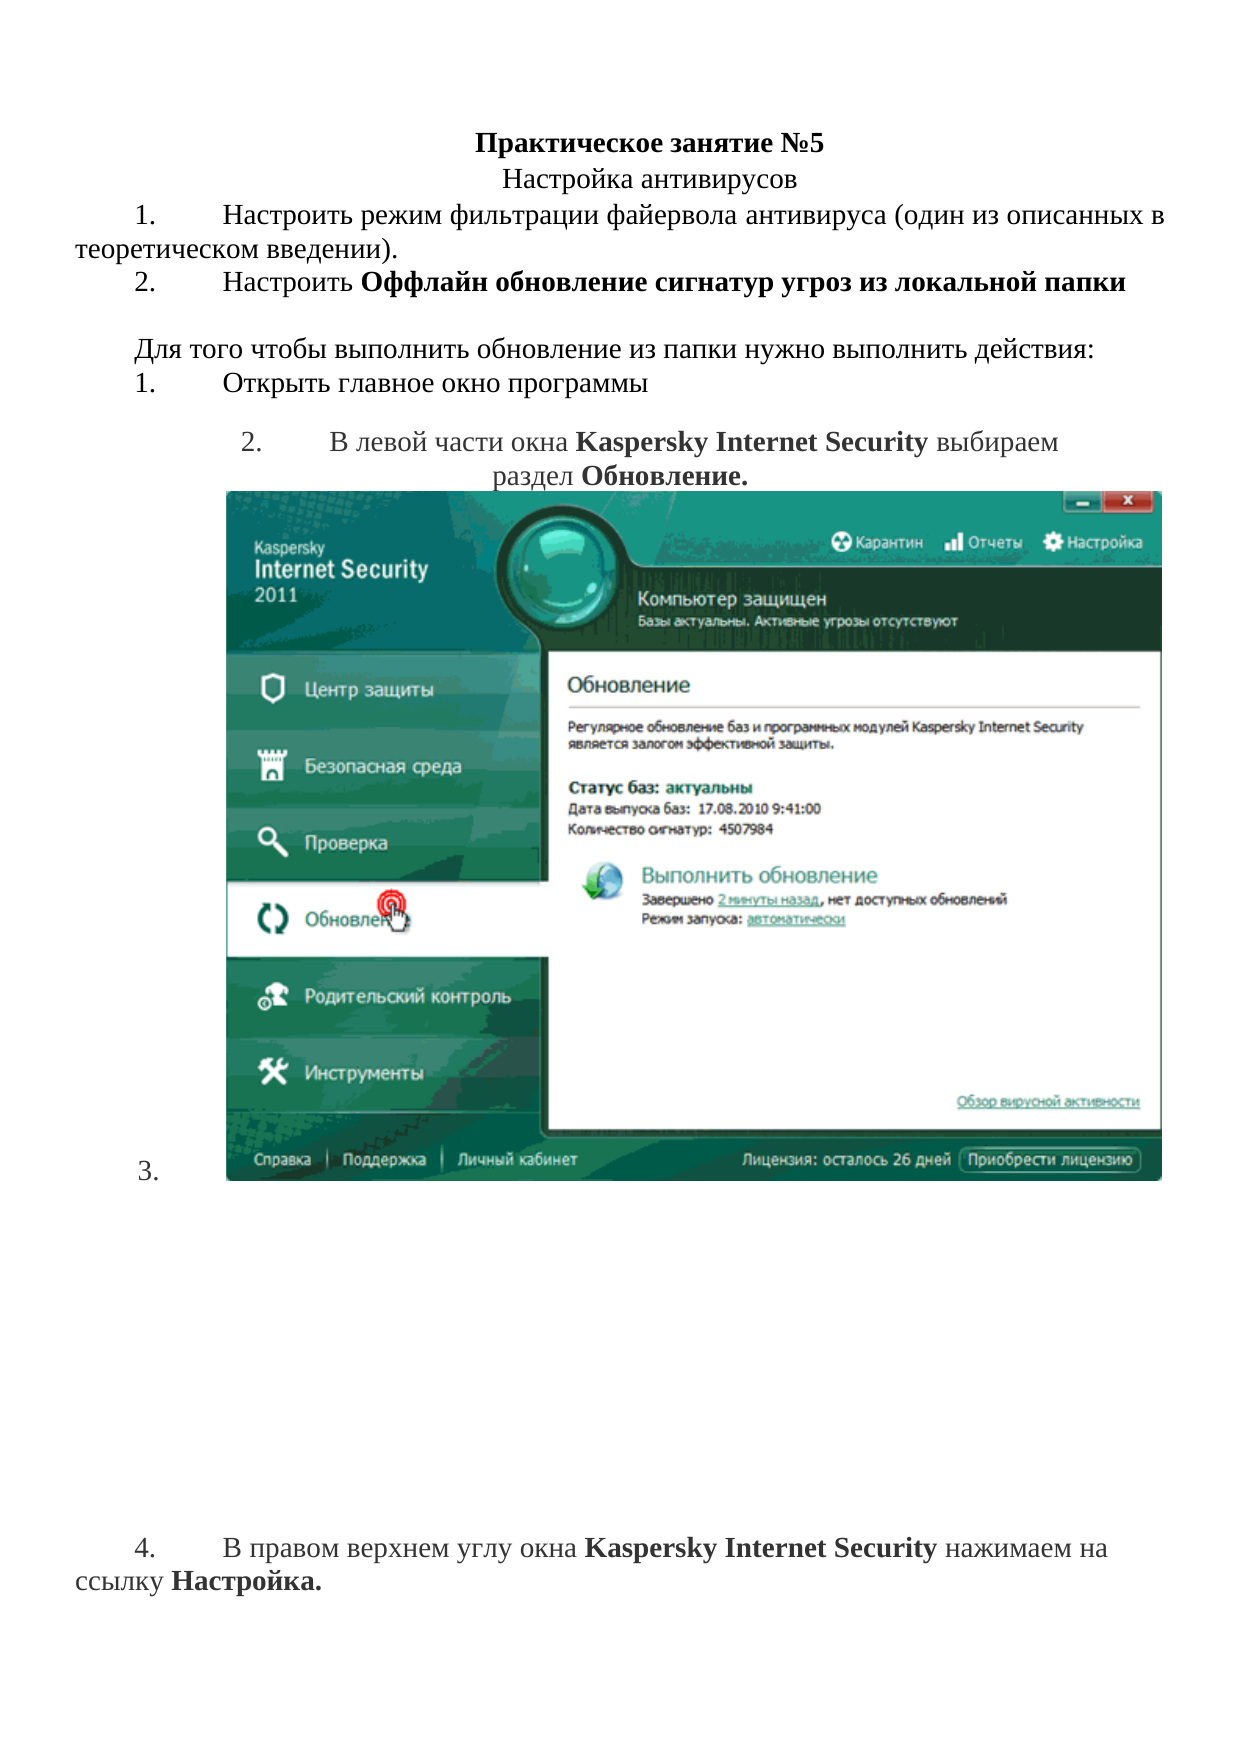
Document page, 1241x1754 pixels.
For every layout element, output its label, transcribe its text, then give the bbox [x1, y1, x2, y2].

list Открыть главное окно программы [75, 365, 1165, 399]
list В левой части окна Kaspersky Internet Security выбираем раздел Обновление. [75, 424, 1165, 492]
text Практическое занятие №5 [75, 125, 1165, 159]
list Настроить Оффлайн обновление сигнатур угроз из локальной папки [75, 264, 1165, 298]
text Настройка антивирусов [75, 161, 1165, 195]
list Для того чтобы выполнить обновление из папки нужно выполнить действия: [75, 332, 1165, 365]
picture [226, 491, 1162, 1181]
list В правом верхнем углу окна Kaspersky Internet Security нажимаем на ссылку Настройка. [75, 1530, 1165, 1597]
list Настроить режим фильтрации файервола антивируса (один из описанных в теоретическом введении). [75, 197, 1165, 264]
